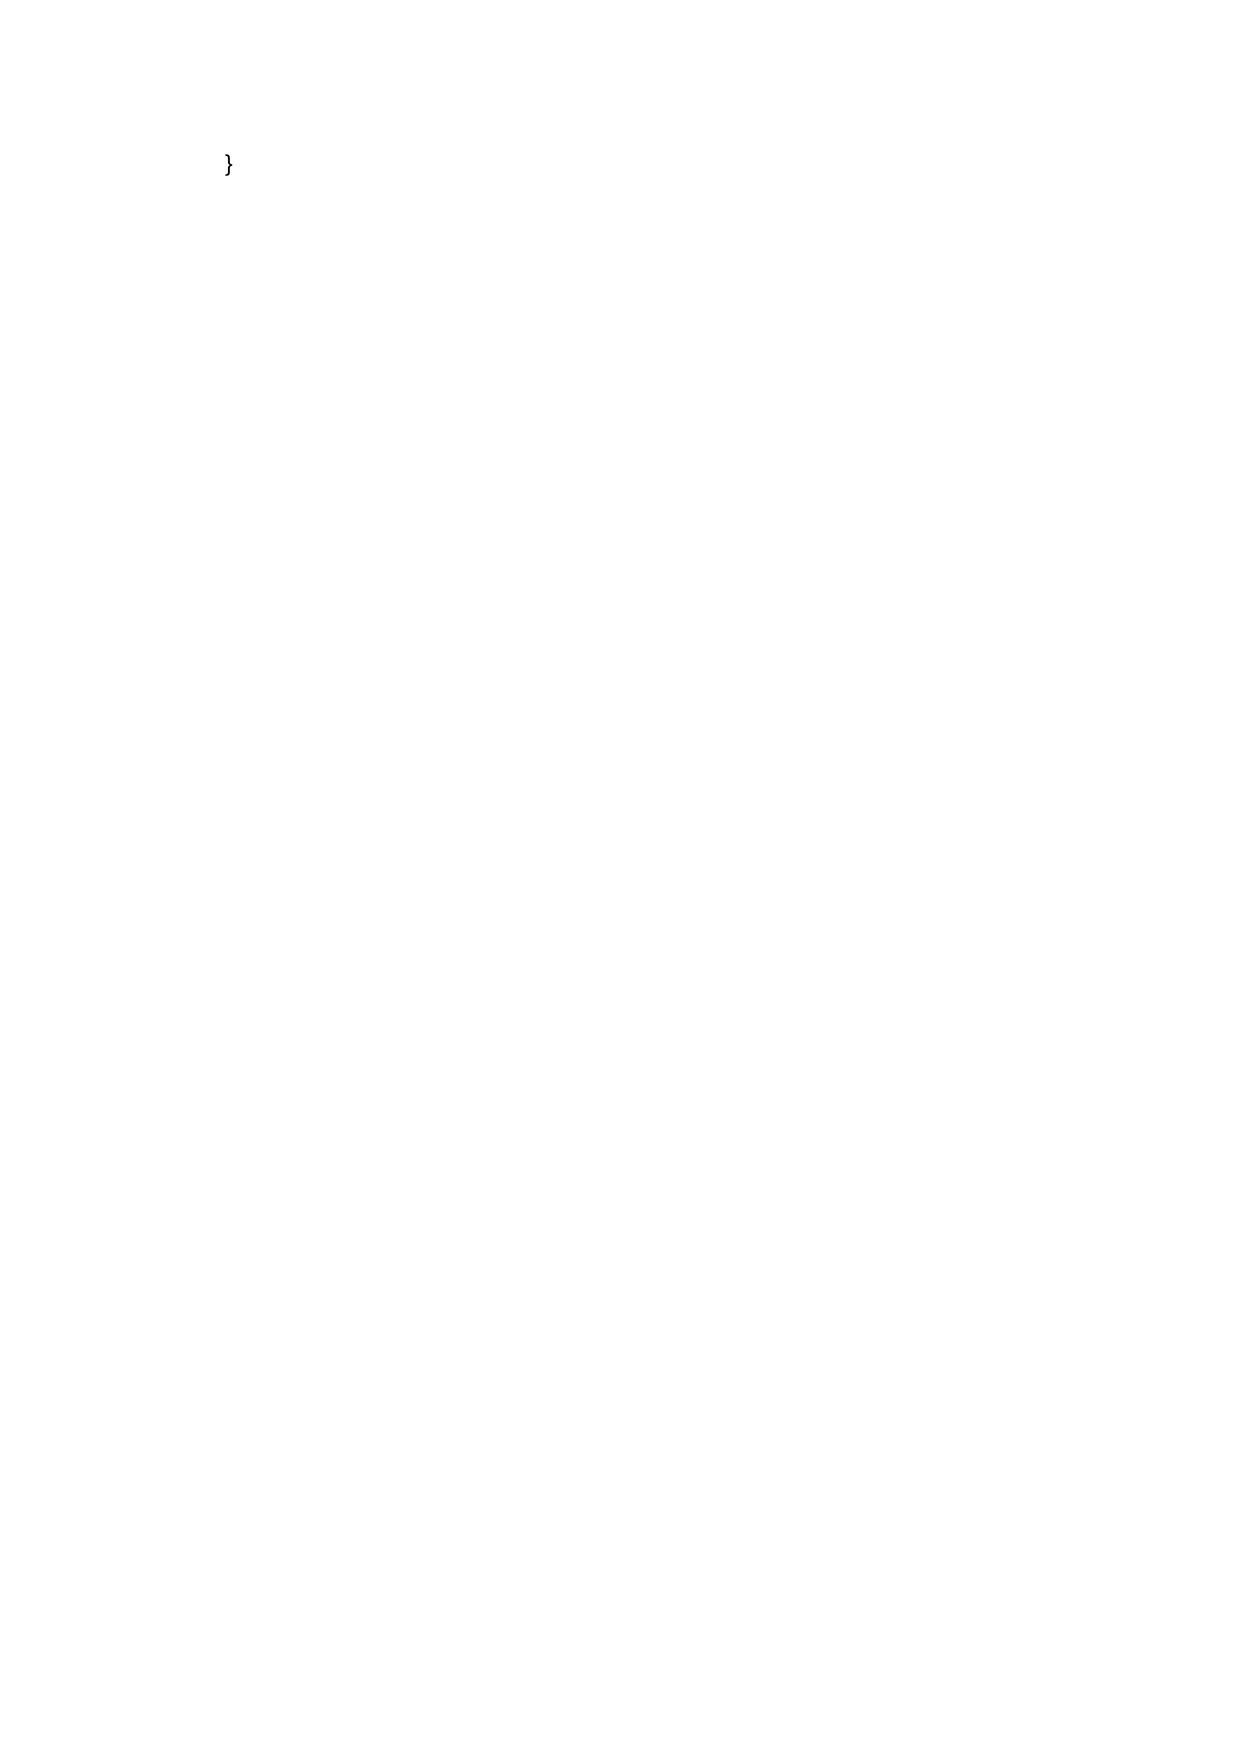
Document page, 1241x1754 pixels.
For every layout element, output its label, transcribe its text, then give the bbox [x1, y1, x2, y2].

text } [150, 150, 1090, 176]
